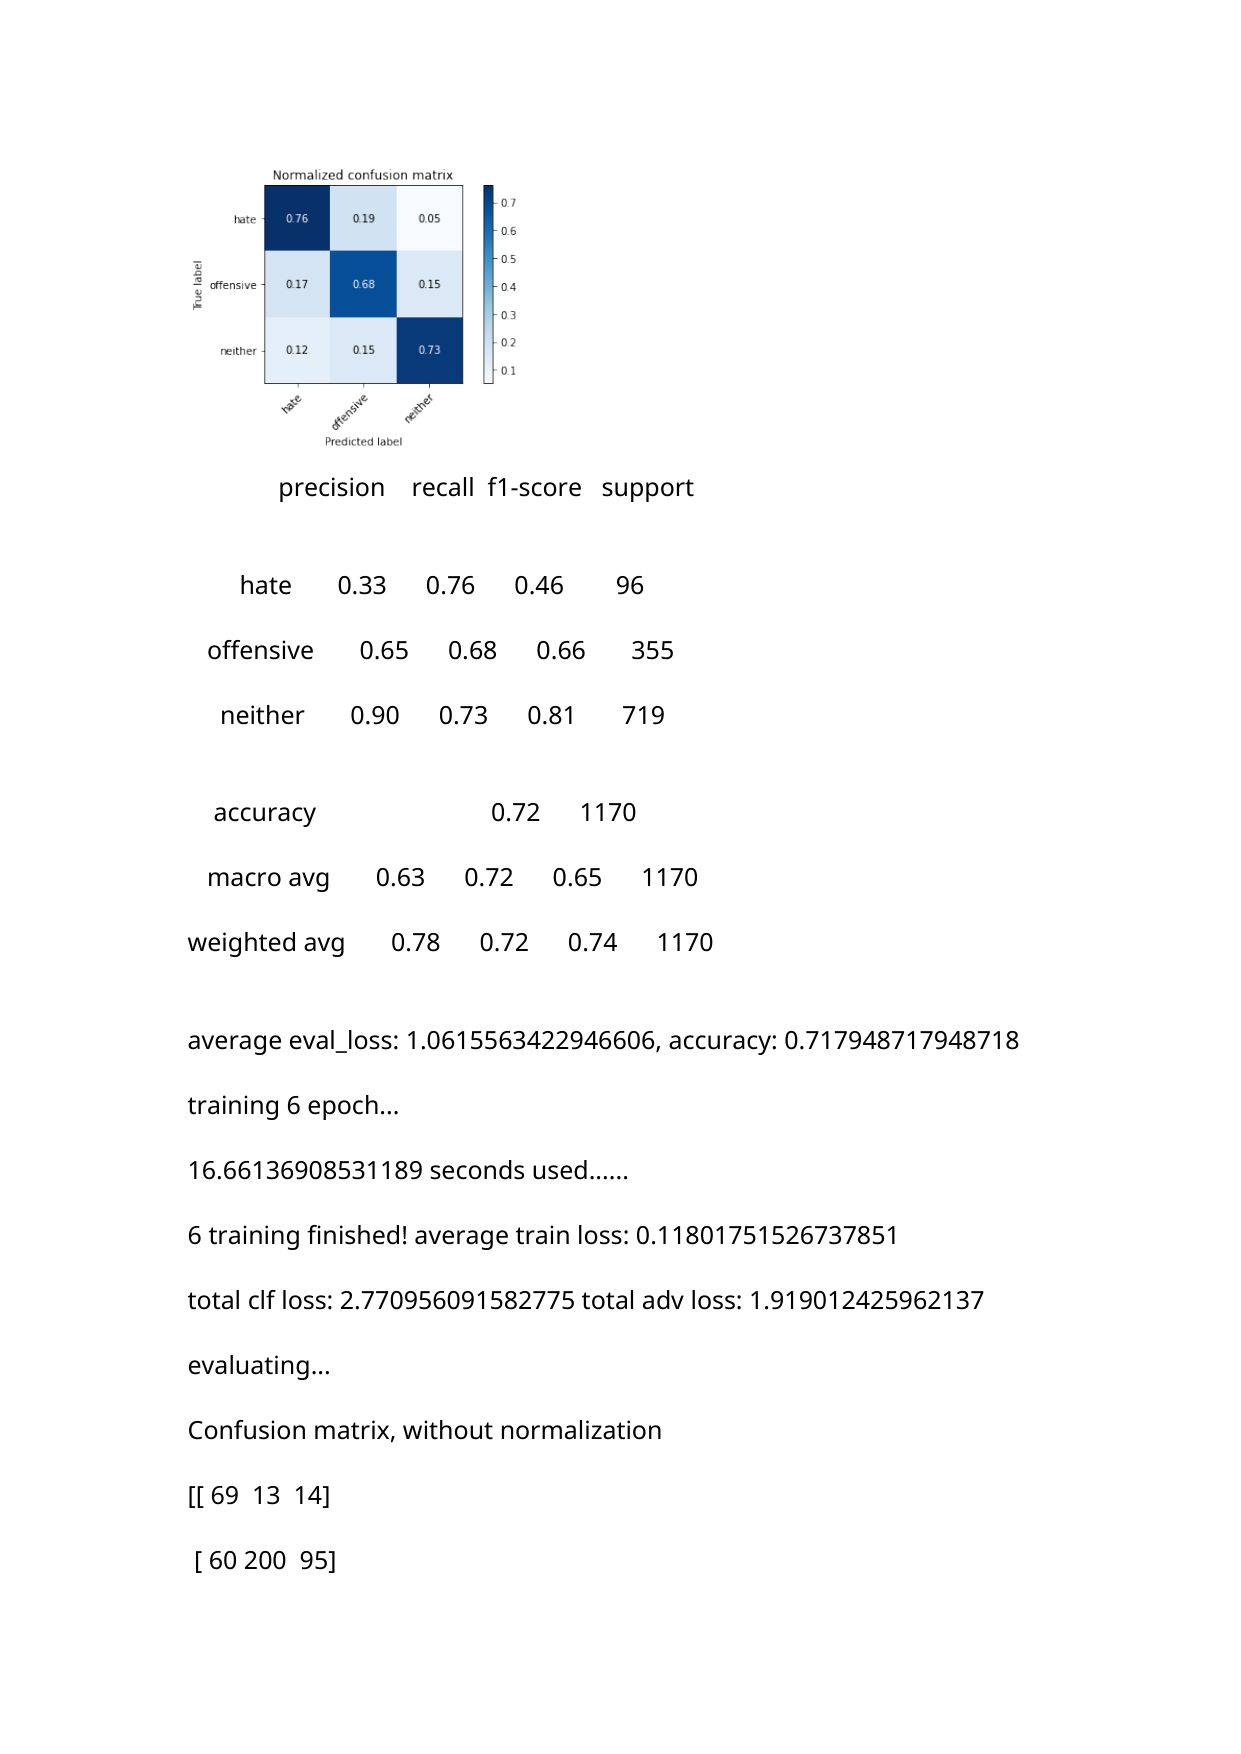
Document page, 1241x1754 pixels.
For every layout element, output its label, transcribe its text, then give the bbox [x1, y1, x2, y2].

text [[ 69 13 14] [187, 1462, 1053, 1527]
text Confusion matrix, without normalization [187, 1397, 1053, 1462]
text neither 0.90 0.73 0.81 719 [187, 682, 1053, 747]
text weighted avg 0.78 0.72 0.74 1170 [187, 909, 1053, 974]
text 6 training finished! average train loss: 0.11801751526737851 [187, 1202, 1053, 1267]
text macro avg 0.63 0.72 0.65 1170 [187, 844, 1053, 909]
text training 6 epoch... [187, 1072, 1053, 1137]
text offensive 0.65 0.68 0.66 355 [187, 617, 1053, 682]
text hate 0.33 0.76 0.46 96 [187, 552, 1053, 617]
picture [187, 162, 524, 454]
text average eval_loss: 1.0615563422946606, accuracy: 0.717948717948718 [187, 1007, 1053, 1072]
text accuracy 0.72 1170 [187, 779, 1053, 844]
text evaluating... [187, 1332, 1053, 1397]
text 16.66136908531189 seconds used...... [187, 1137, 1053, 1202]
text [ 60 200 95] [187, 1527, 1053, 1592]
text total clf loss: 2.770956091582775 total adv loss: 1.919012425962137 [187, 1267, 1053, 1332]
text precision recall f1-score support [187, 454, 1053, 519]
